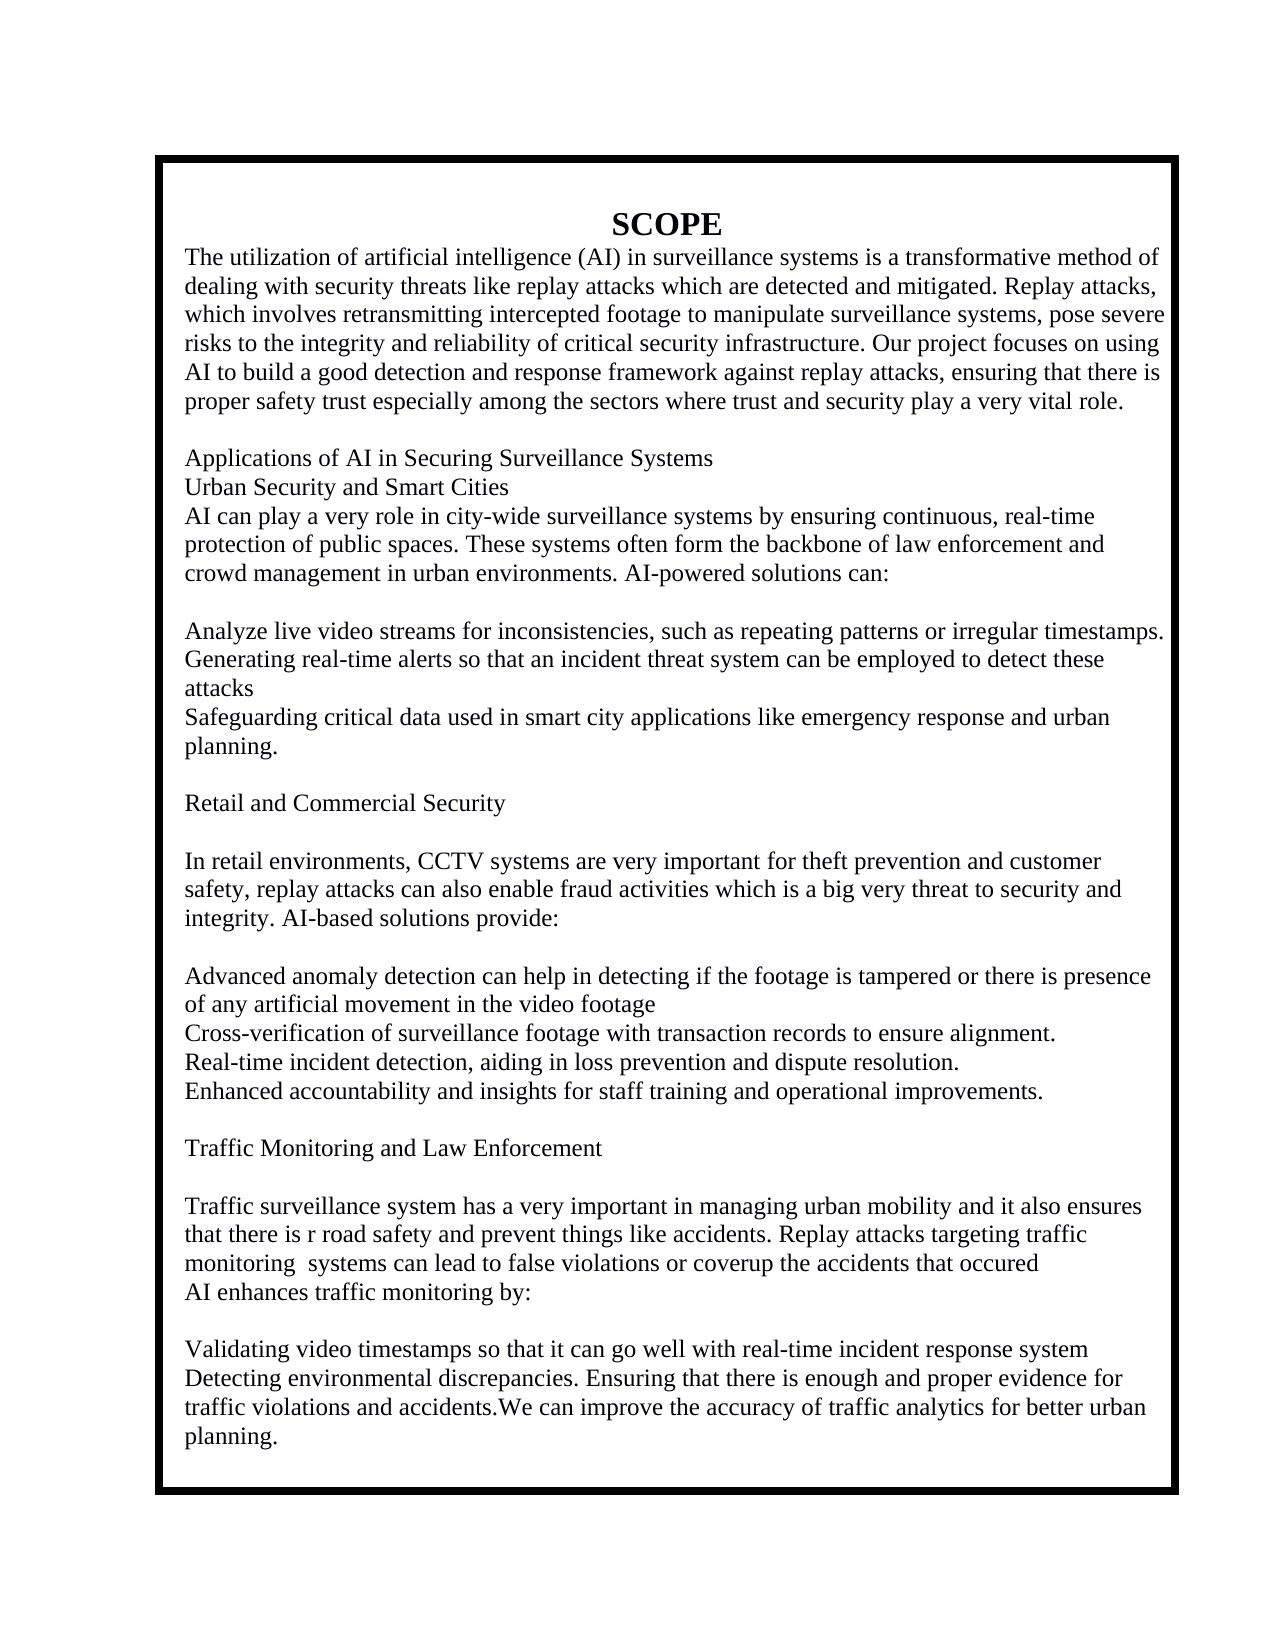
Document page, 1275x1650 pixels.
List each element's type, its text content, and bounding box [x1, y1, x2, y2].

text The utilization of artificial intelligence (AI) in surveillance systems is a transformative method of dealing with security threats like replay attacks which are detected and mitigated. Replay attacks, which involves retransmitting intercepted footage to manipulate surveillance systems, pose severe risks to the integrity and reliability of critical security infrastructure. Our project focuses on using AI to build a good detection and response framework against replay attacks, ensuring that there is proper safety trust especially among the sectors where trust and security play a very vital role. [184, 242, 1169, 414]
text Detecting environmental discrepancies. Ensuring that there is enough and proper evidence for traffic violations and accidents.We can improve the accuracy of traffic analytics for better urban planning. [184, 1363, 1169, 1449]
text Applications of AI in Securing Surveillance Systems [184, 443, 1169, 472]
text Validating video timestamps so that it can go well with real-time incident response system [184, 1334, 1169, 1363]
text Enhanced accountability and insights for staff training and operational improvements. [184, 1076, 1169, 1104]
text Urban Security and Smart Cities [165, 472, 1169, 501]
text Cross-verification of surveillance footage with transaction records to ensure alignment. [184, 1018, 1169, 1047]
text In retail environments, CCTV systems are very important for theft prevention and customer safety, replay attacks can also enable fraud activities which is a big very threat to security and integrity. AI-based solutions provide: [184, 846, 1169, 932]
text Traffic surveillance system has a very important in managing urban mobility and it also ensures that there is r road safety and prevent things like accidents. Replay attacks targeting traffic monitoring systems can lead to false violations or coverup the accidents that occured [184, 1191, 1169, 1277]
text Traffic Monitoring and Law Enforcement [184, 1133, 1169, 1162]
text Safeguarding critical data used in smart city applications like emergency response and urban planning. [184, 702, 1169, 759]
text Advanced anomaly detection can help in detecting if the footage is tampered or there is presence of any artificial movement in the video footage [184, 961, 1169, 1018]
text Analyze live video streams for inconsistencies, such as repeating patterns or irregular timestamps. [184, 616, 1169, 644]
text AI can play a very role in city-wide surveillance systems by ensuring continuous, real-time protection of public spaces. These systems often form the backbone of law enforcement and crowd management in urban environments. AI-powered solutions can: [184, 501, 1169, 587]
text Real-time incident detection, aiding in loss prevention and dispute resolution. [184, 1047, 1169, 1076]
text Retail and Commercial Security [184, 788, 1169, 817]
text AI enhances traffic monitoring by: [184, 1277, 1169, 1306]
text Generating real-time alerts so that an incident threat system can be employed to detect these attacks [184, 644, 1169, 702]
text SCOPE [165, 204, 1169, 242]
